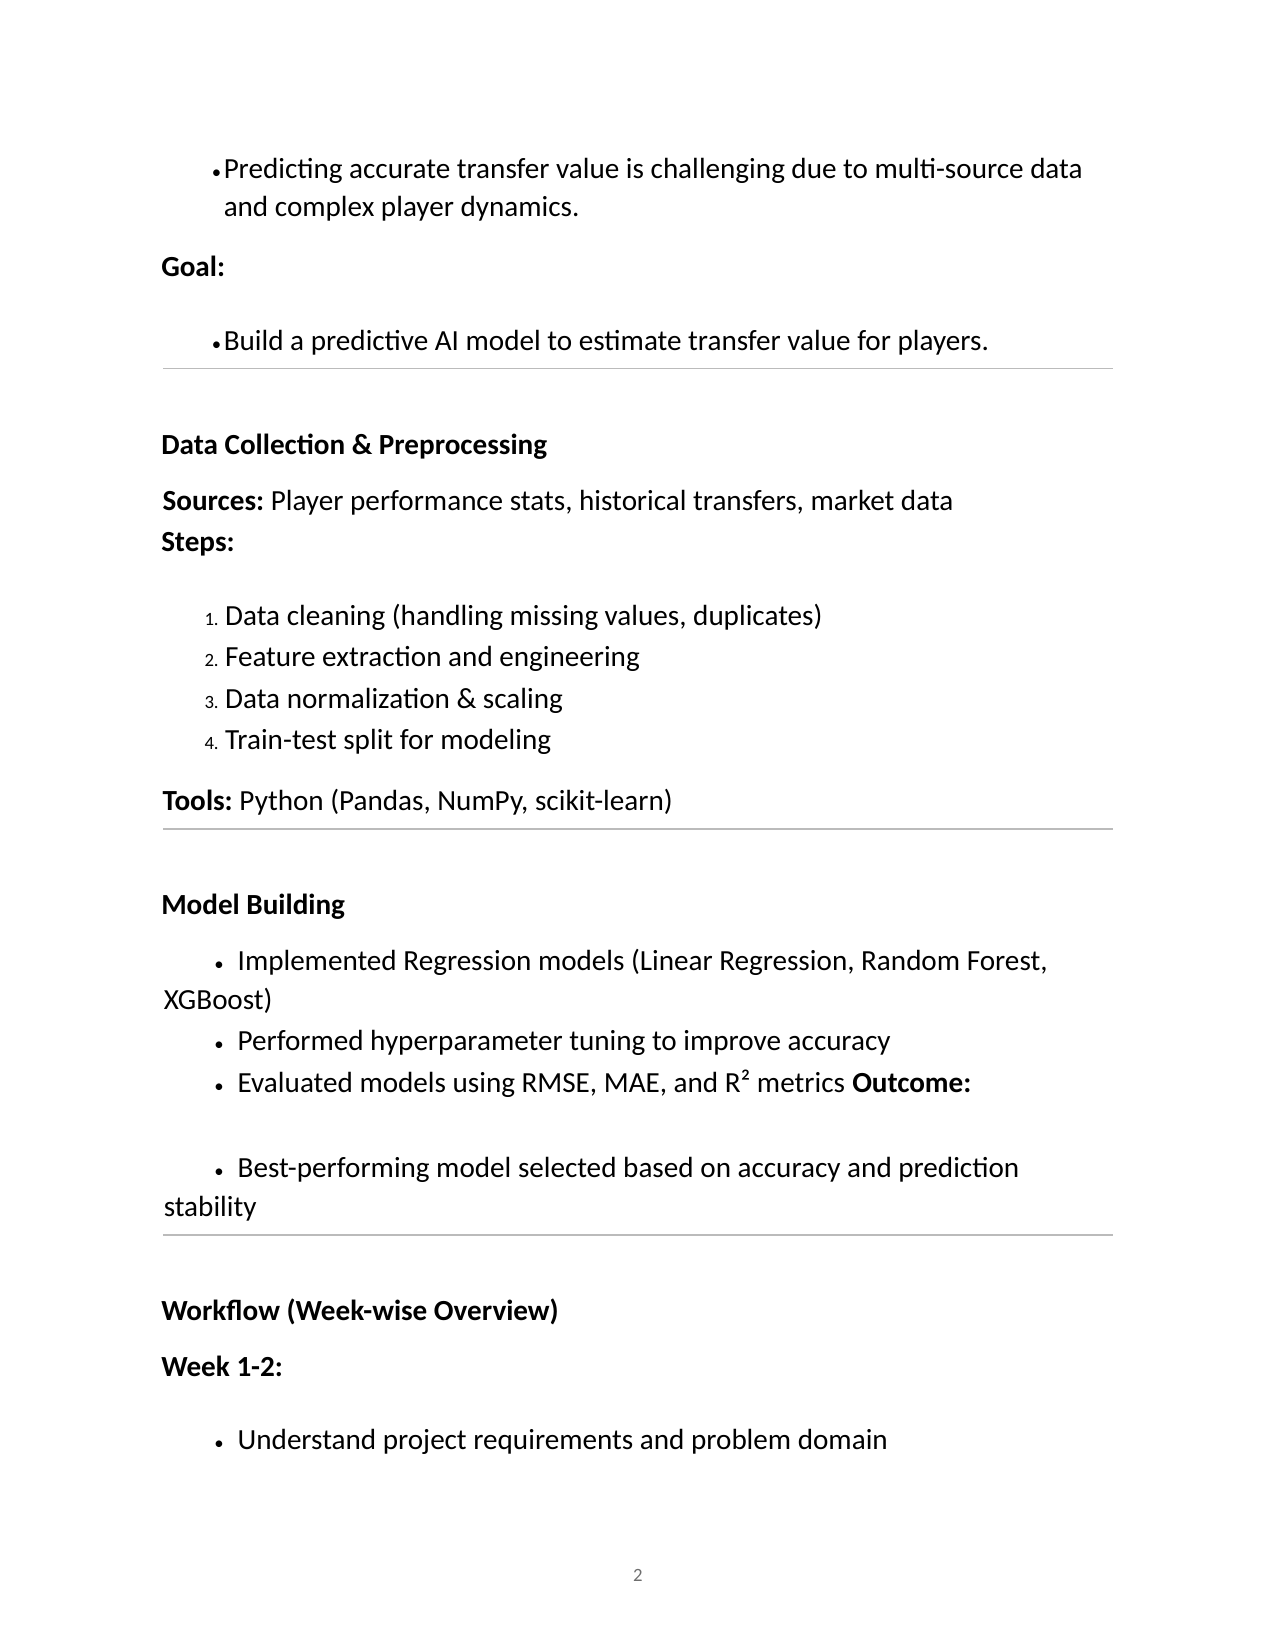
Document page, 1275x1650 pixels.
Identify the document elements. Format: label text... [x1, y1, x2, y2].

list Build a predictive AI model to estimate transfer value for players. [212, 322, 1096, 357]
list Performed hyperparameter tuning to improve accuracy [163, 1022, 1096, 1058]
subtitle Model Building [161, 886, 1096, 922]
text Sources: Player performance stats, historical transfers, market data [162, 482, 1096, 518]
list Evaluated models using RMSE, MAE, and R² metrics Outcome: [163, 1064, 1096, 1099]
list Best-performing model selected based on accuracy and prediction stability [163, 1149, 1096, 1223]
list Understand project requirements and problem domain [163, 1421, 1096, 1457]
list Predicting accurate transfer value is challenging due to multi-source data and complex player dynamics. [212, 150, 1096, 224]
list Data cleaning (handling missing values, duplicates) [204, 597, 1096, 632]
list Train-test split for modeling [204, 721, 1096, 757]
list Feature extraction and engineering [204, 638, 1096, 674]
text Steps: [161, 523, 1096, 559]
text Goal: [161, 248, 1096, 284]
text Week 1-2: [161, 1348, 1096, 1384]
text Tools: Python (Pandas, NumPy, scikit-learn) [162, 782, 1096, 818]
subtitle Data Collection & Preprocessing [161, 426, 1096, 461]
subtitle Workflow (Week-wise Overview) [161, 1292, 1096, 1328]
list Data normalization & scaling [204, 680, 1096, 715]
list Implemented Regression models (Linear Regression, Random Forest, XGBoost) [163, 942, 1096, 1016]
